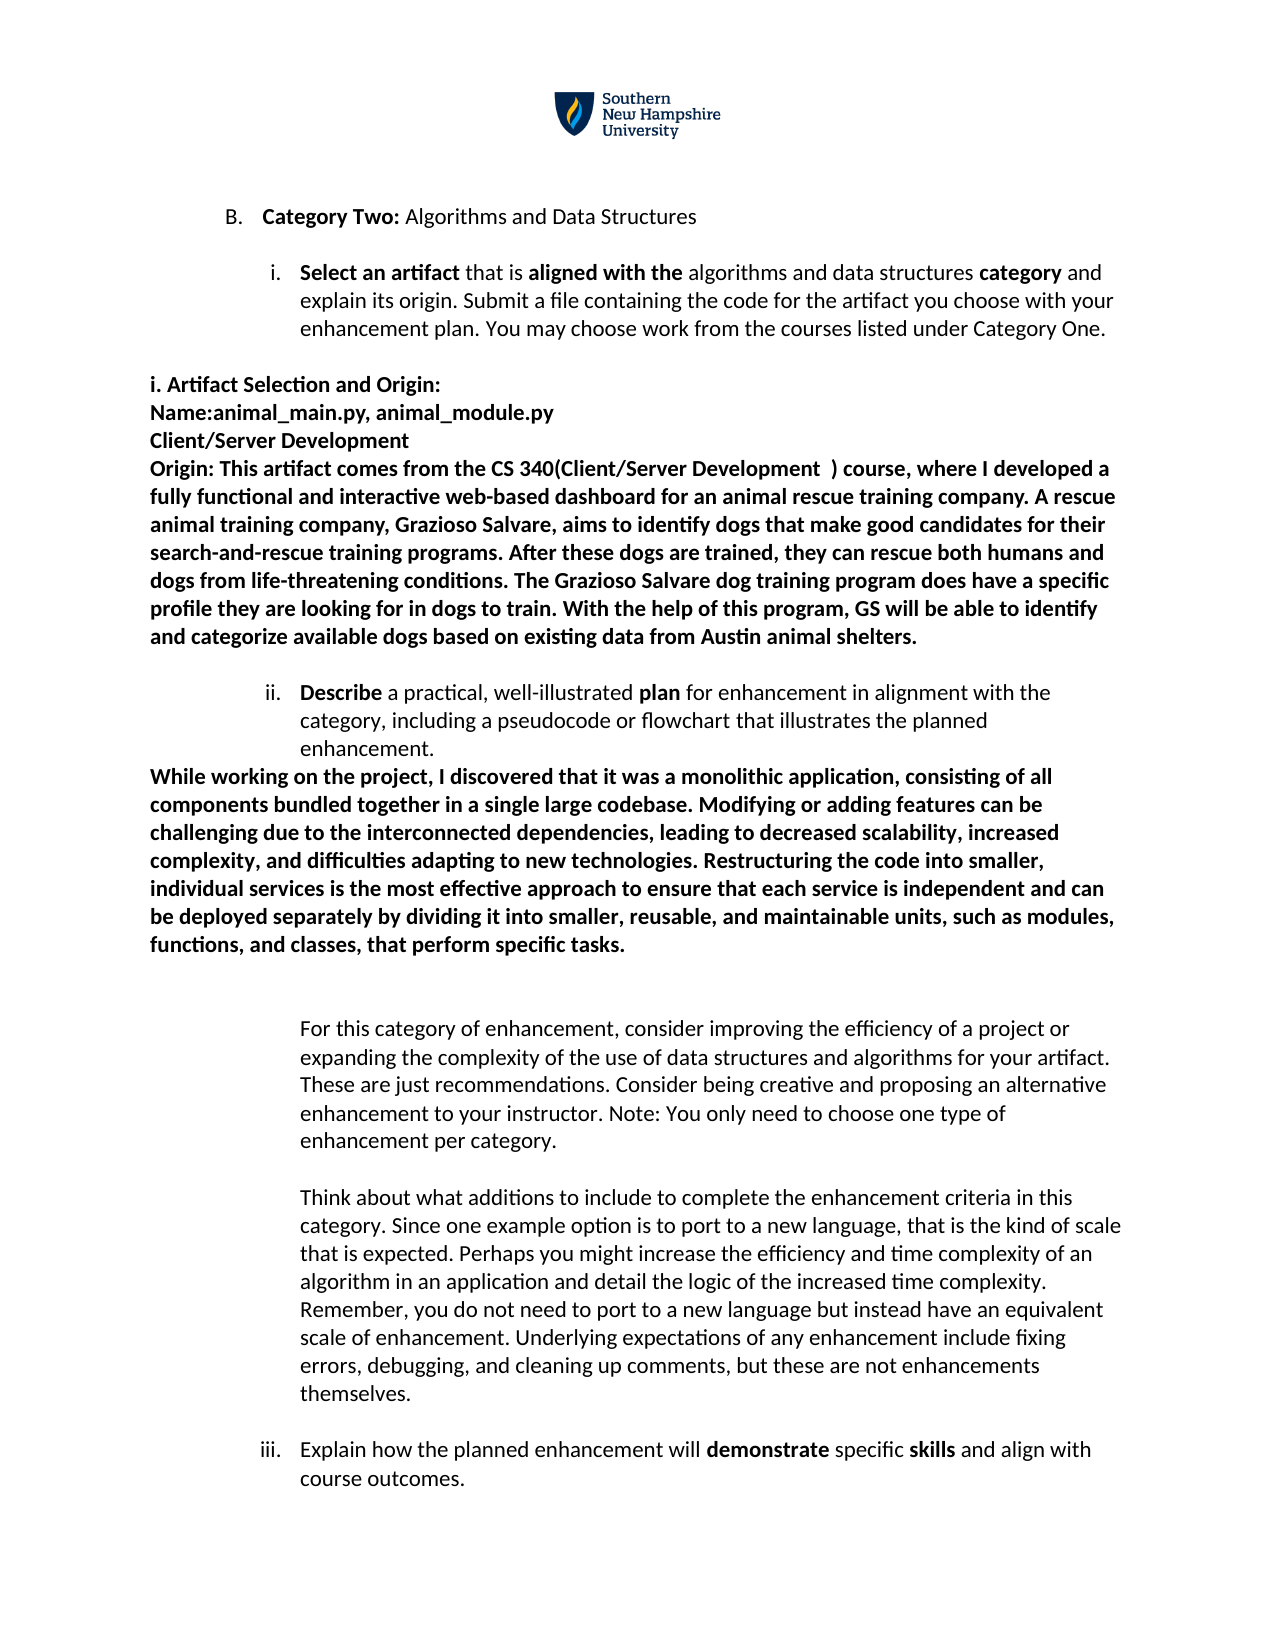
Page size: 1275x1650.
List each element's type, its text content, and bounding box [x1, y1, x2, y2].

picture [546, 75, 729, 154]
text For this category of enhancement, consider improving the efficiency of a project or expanding the complexity of the use of data structures and algorithms for your artifact. These are just recommendations. Consider being creative and proposing an alternative enhancement to your instructor. Note: You only need to choose one type of enhancement per category. [300, 1014, 1125, 1155]
list Explain how the planned enhancement will demonstrate specific skills and align with course outcomes. [281, 1436, 1125, 1492]
text Name:animal_main.py, animal_module.py [150, 398, 1125, 426]
text i. Artifact Selection and Origin: [150, 370, 1125, 398]
text Origin: This artifact comes from the CS 340(Client/Server Development ) course, where I developed a fully functional and interactive web-based dashboard for an animal rescue training company. A rescue animal training company, Grazioso Salvare, aims to identify dogs that make good candidates for their search-and-rescue training programs. After these dogs are trained, they can rescue both humans and dogs from life-threatening conditions. The Grazioso Salvare dog training program does have a specific profile they are looking for in dogs to train. With the help of this program, GS will be able to identify and categorize available dogs based on existing data from Austin animal shelters. [150, 454, 1125, 650]
text While working on the project, I discovered that it was a monolithic application, consisting of all components bundled together in a single large codebase. Modifying or adding features can be challenging due to the interconnected dependencies, leading to decreased scalability, increased complexity, and difficulties adapting to new technologies. Restructuring the code into smaller, individual services is the most effective approach to ensure that each service is independent and can be deployed separately by dividing it into smaller, reusable, and maintainable units, such as modules, functions, and classes, that perform specific tasks. [150, 762, 1125, 958]
text Client/Server Development [150, 426, 1125, 454]
list Describe a practical, well-illustrated plan for enhancement in alignment with the category, including a pseudocode or flowchart that illustrates the planned enhancement. [281, 678, 1125, 762]
text Think about what additions to include to complete the enhancement criteria in this category. Since one example option is to port to a new language, that is the kind of scale that is expected. Perhaps you might increase the efficiency and time complexity of an algorithm in an application and detail the logic of the increased time complexity. Remember, you do not need to port to a new language but instead have an equivalent scale of enhancement. Underlying expectations of any enhancement include fixing errors, debugging, and cleaning up comments, but these are not enhancements themselves. [300, 1183, 1125, 1408]
list Category Two: Algorithms and Data Structures [225, 202, 1125, 230]
list Select an artifact that is aligned with the algorithms and data structures category and explain its origin. Submit a file containing the code for the artifact you choose with your enhancement plan. You may choose work from the courses listed under Category One. [281, 258, 1125, 342]
